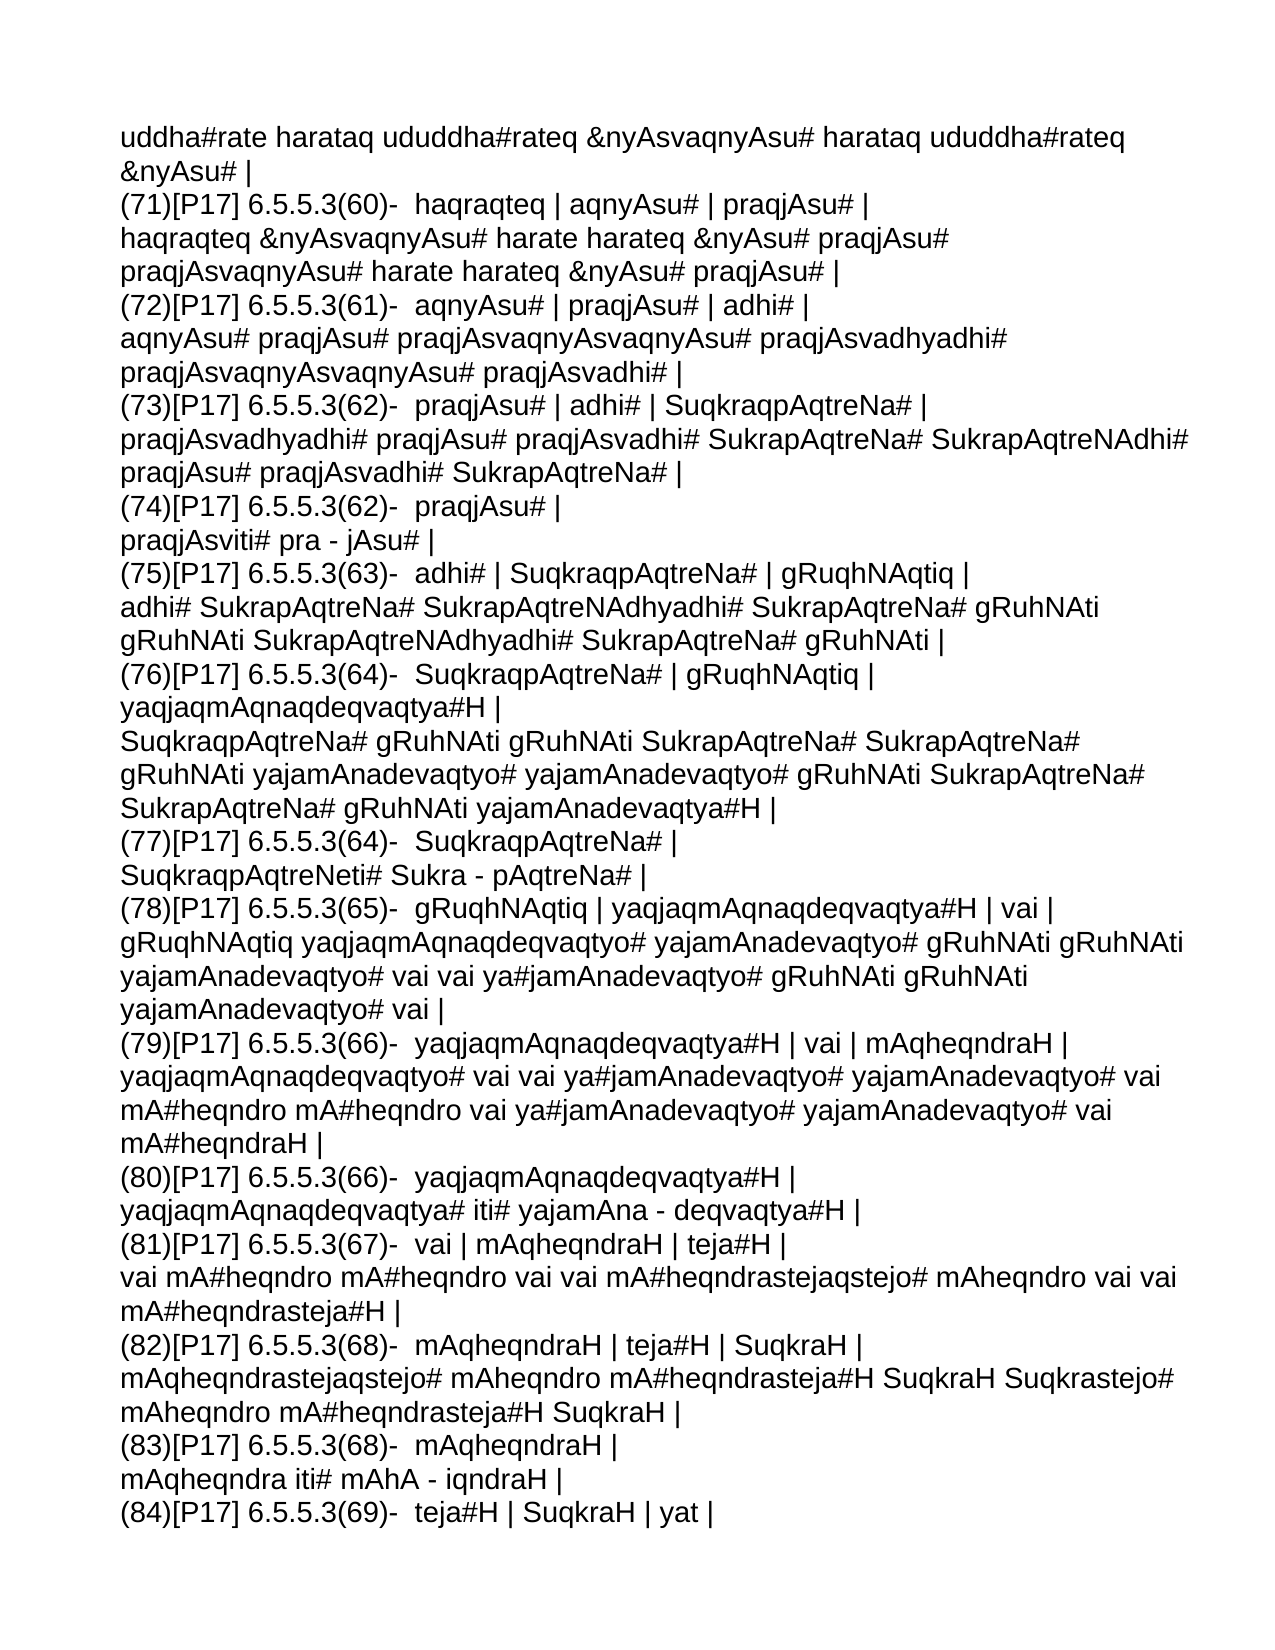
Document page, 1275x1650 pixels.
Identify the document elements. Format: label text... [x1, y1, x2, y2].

text yaqjaqmAqnaqdeqvaqtyo# vai vai ya#jamAnadevaqtyo# yajamAnadevaqtyo# vai mA#heqndro mA#heqndro vai ya#jamAnadevaqtyo# yajamAnadevaqtyo# vai mA#heqndraH | [120, 1059, 1200, 1160]
text (82)[P17] 6.5.5.3(68)- mAqheqndraH | teja#H | SuqkraH | [120, 1327, 1200, 1361]
text (80)[P17] 6.5.5.3(66)- yaqjaqmAqnaqdeqvaqtya#H | [120, 1160, 1200, 1193]
text praqjAsvadhyadhi# praqjAsu# praqjAsvadhi# SukrapAqtreNa# SukrapAqtreNAdhi# praqjAsu# praqjAsvadhi# SukrapAqtreNa# | [120, 422, 1200, 489]
text haqraqteq &nyAsvaqnyAsu# harate harateq &nyAsu# praqjAsu# praqjAsvaqnyAsu# harate harateq &nyAsu# praqjAsu# | [120, 221, 1200, 288]
text (79)[P17] 6.5.5.3(66)- yaqjaqmAqnaqdeqvaqtya#H | vai | mAqheqndraH | [120, 1026, 1200, 1059]
text praqjAsviti# pra - jAsu# | [120, 522, 1200, 556]
text (77)[P17] 6.5.5.3(64)- SuqkraqpAqtreNa# | [120, 824, 1200, 858]
text (74)[P17] 6.5.5.3(62)- praqjAsu# | [120, 489, 1200, 522]
text mAqheqndra iti# mAhA - iqndraH | [120, 1462, 1200, 1495]
text vai mA#heqndro mA#heqndro vai vai mA#heqndrastejaqstejo# mAheqndro vai vai mA#heqndrasteja#H | [120, 1260, 1200, 1327]
text mAqheqndrastejaqstejo# mAheqndro mA#heqndrasteja#H SuqkraH Suqkrastejo# mAheqndro mA#heqndrasteja#H SuqkraH | [120, 1361, 1200, 1428]
text gRuqhNAqtiq yaqjaqmAqnaqdeqvaqtyo# yajamAnadevaqtyo# gRuhNAti gRuhNAti yajamAnadevaqtyo# vai vai ya#jamAnadevaqtyo# gRuhNAti gRuhNAti yajamAnadevaqtyo# vai | [120, 925, 1200, 1026]
text (81)[P17] 6.5.5.3(67)- vai | mAqheqndraH | teja#H | [120, 1227, 1200, 1260]
text (78)[P17] 6.5.5.3(65)- gRuqhNAqtiq | yaqjaqmAqnaqdeqvaqtya#H | vai | [120, 891, 1200, 925]
text (73)[P17] 6.5.5.3(62)- praqjAsu# | adhi# | SuqkraqpAqtreNa# | [120, 388, 1200, 422]
text SuqkraqpAqtreNa# gRuhNAti gRuhNAti SukrapAqtreNa# SukrapAqtreNa# gRuhNAti yajamAnadevaqtyo# yajamAnadevaqtyo# gRuhNAti SukrapAqtreNa# SukrapAqtreNa# gRuhNAti yajamAnadevaqtya#H | [120, 724, 1200, 824]
text (84)[P17] 6.5.5.3(69)- teja#H | SuqkraH | yat | [120, 1495, 1200, 1529]
text yaqjaqmAqnaqdeqvaqtya# iti# yajamAna - deqvaqtya#H | [120, 1193, 1200, 1227]
text (83)[P17] 6.5.5.3(68)- mAqheqndraH | [120, 1428, 1200, 1462]
text (72)[P17] 6.5.5.3(61)- aqnyAsu# | praqjAsu# | adhi# | [120, 288, 1200, 321]
text (75)[P17] 6.5.5.3(63)- adhi# | SuqkraqpAqtreNa# | gRuqhNAqtiq | [120, 556, 1200, 589]
text uddha#rate harataq ududdha#rateq &nyAsvaqnyAsu# harataq ududdha#rateq &nyAsu# | [120, 120, 1200, 187]
text (71)[P17] 6.5.5.3(60)- haqraqteq | aqnyAsu# | praqjAsu# | [120, 187, 1200, 221]
text adhi# SukrapAqtreNa# SukrapAqtreNAdhyadhi# SukrapAqtreNa# gRuhNAti gRuhNAti SukrapAqtreNAdhyadhi# SukrapAqtreNa# gRuhNAti | [120, 589, 1200, 657]
text SuqkraqpAqtreNeti# Sukra - pAqtreNa# | [120, 858, 1200, 891]
text (76)[P17] 6.5.5.3(64)- SuqkraqpAqtreNa# | gRuqhNAqtiq | yaqjaqmAqnaqdeqvaqtya#H | [120, 657, 1200, 724]
text aqnyAsu# praqjAsu# praqjAsvaqnyAsvaqnyAsu# praqjAsvadhyadhi# praqjAsvaqnyAsvaqnyAsu# praqjAsvadhi# | [120, 321, 1200, 388]
